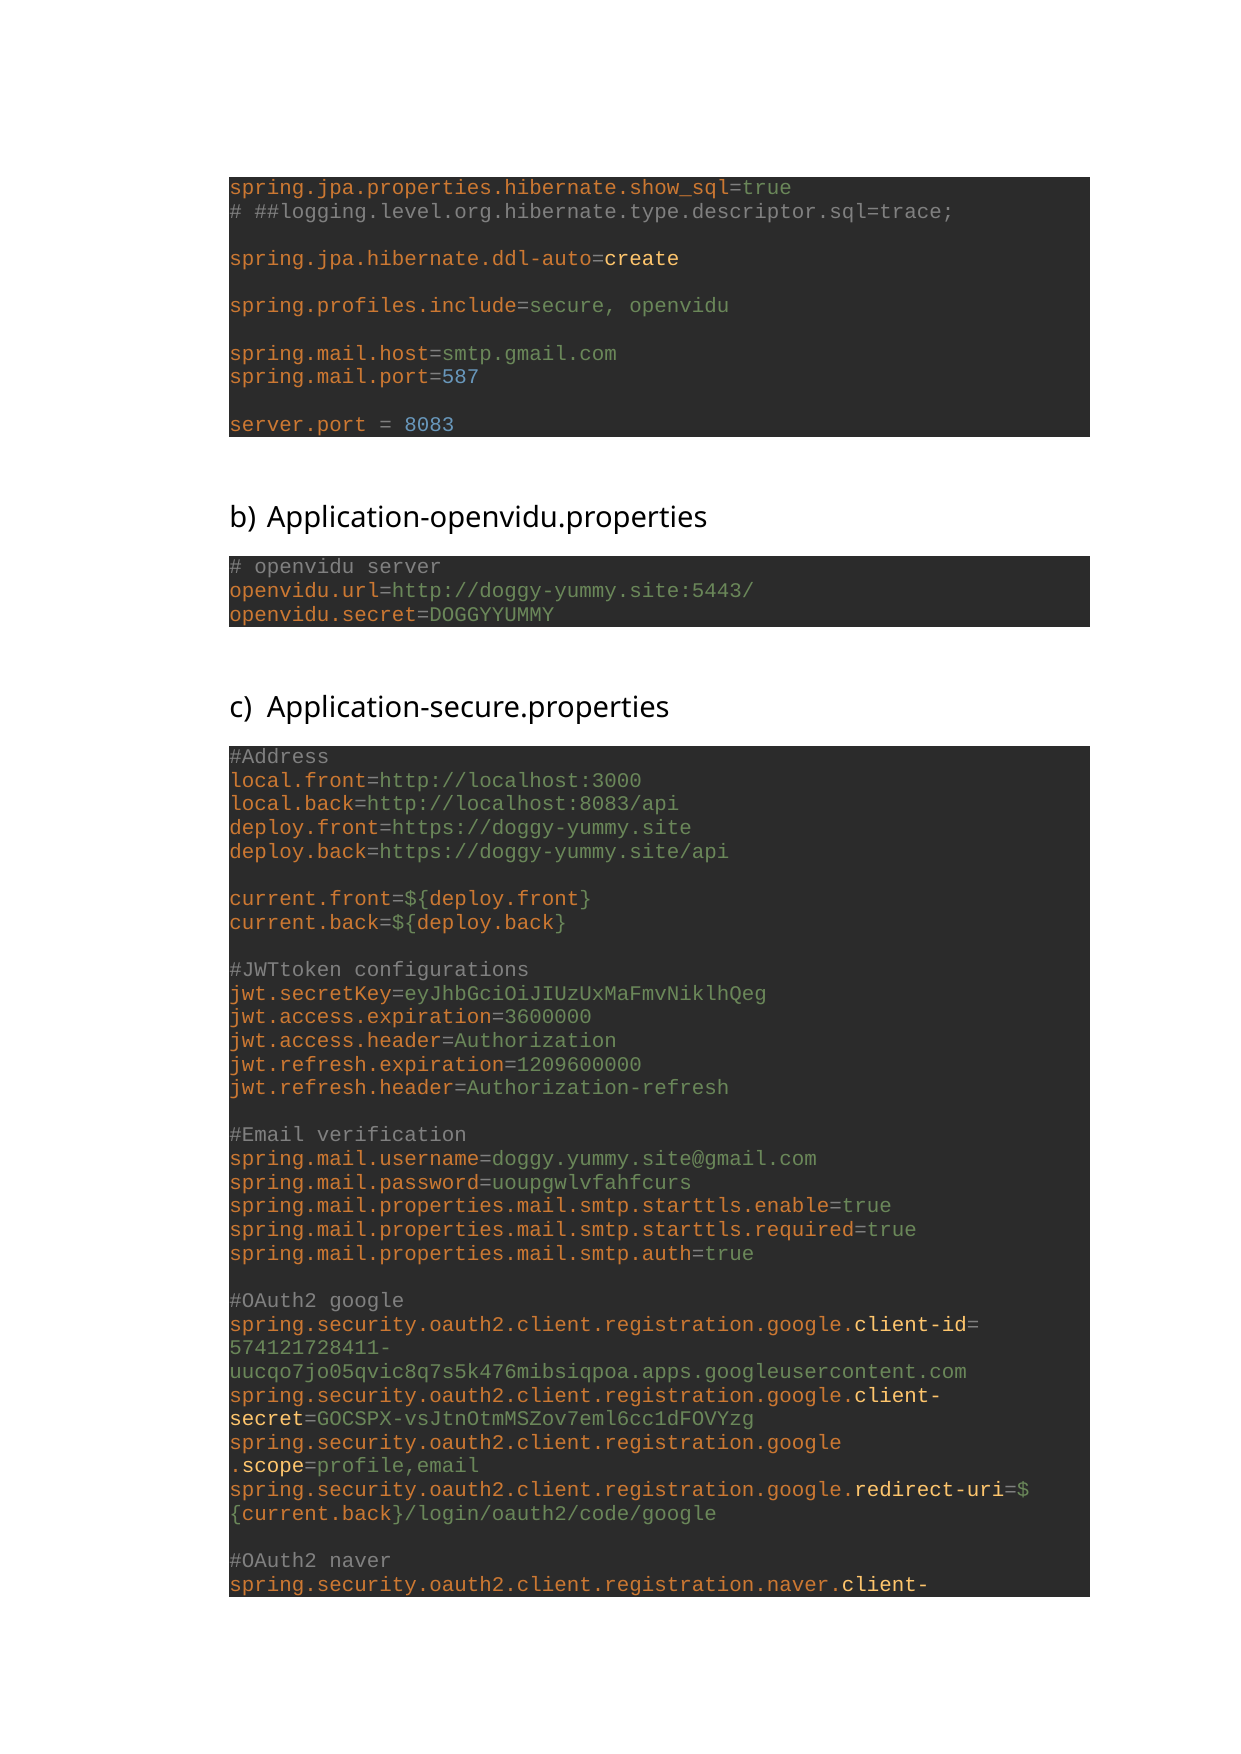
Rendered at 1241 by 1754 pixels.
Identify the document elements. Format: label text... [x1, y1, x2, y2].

text # openvidu server openvidu.url=http://doggy-yummy.site:5443/ openvidu.secret=DOGGYYUMMY [229, 556, 1090, 627]
list Application-secure.properties [229, 687, 1090, 726]
list Application-openvidu.properties [229, 497, 1090, 536]
